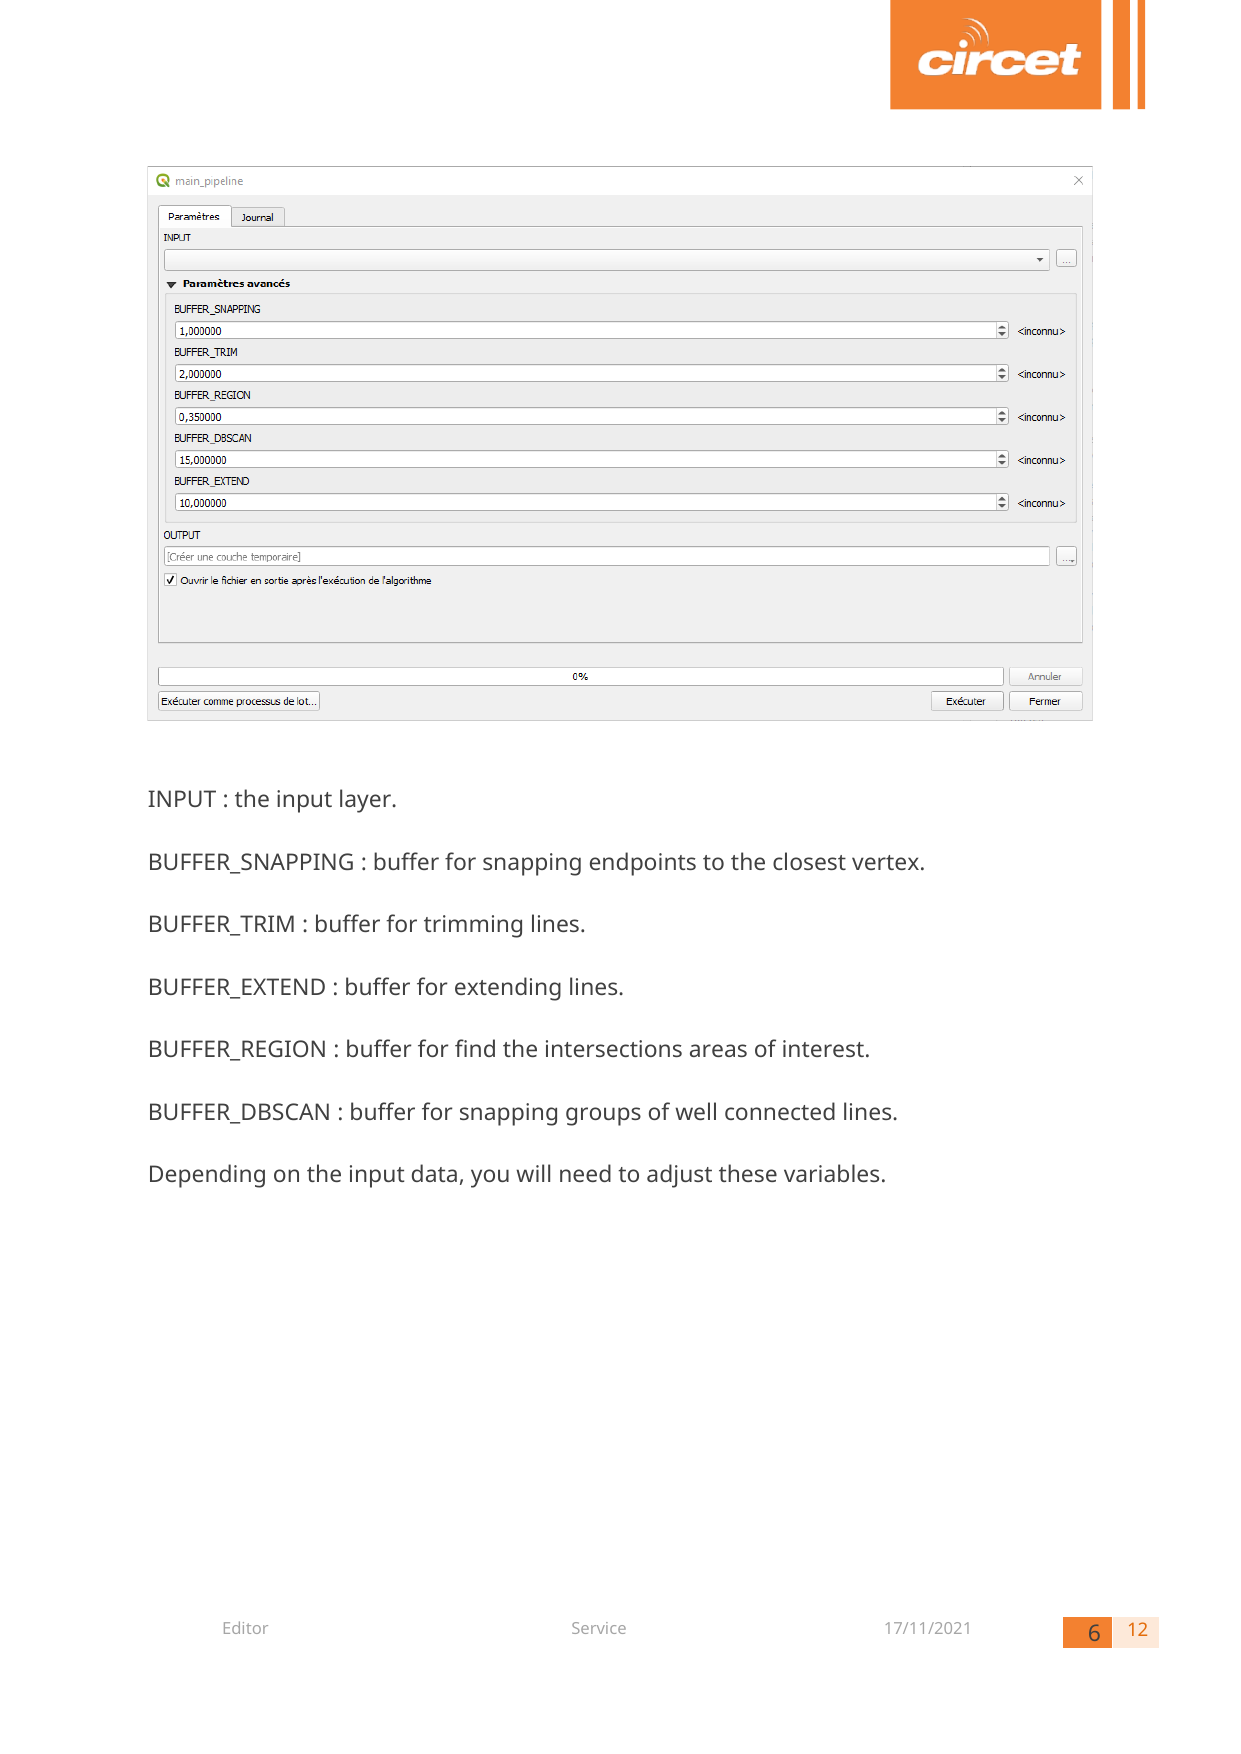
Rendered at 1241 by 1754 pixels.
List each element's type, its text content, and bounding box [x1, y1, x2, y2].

picture [917, 17, 1083, 77]
text INPUT : the input layer. [148, 783, 1092, 815]
text BUFFER_DBSCAN : buffer for snapping groups of well connected lines. [148, 1096, 1092, 1127]
text BUFFER_SNAPPING : buffer for snapping endpoints to the closest vertex. [148, 846, 1092, 877]
text BUFFER_TRIM : buffer for trimming lines. [148, 908, 1092, 940]
text BUFFER_REGION : buffer for find the intersections areas of interest. [148, 1033, 1092, 1065]
text BUFFER_EXTEND : buffer for extending lines. [148, 971, 1092, 1002]
text Depending on the input data, you will need to adjust these variables. [148, 1158, 1092, 1190]
picture [147, 166, 1093, 721]
